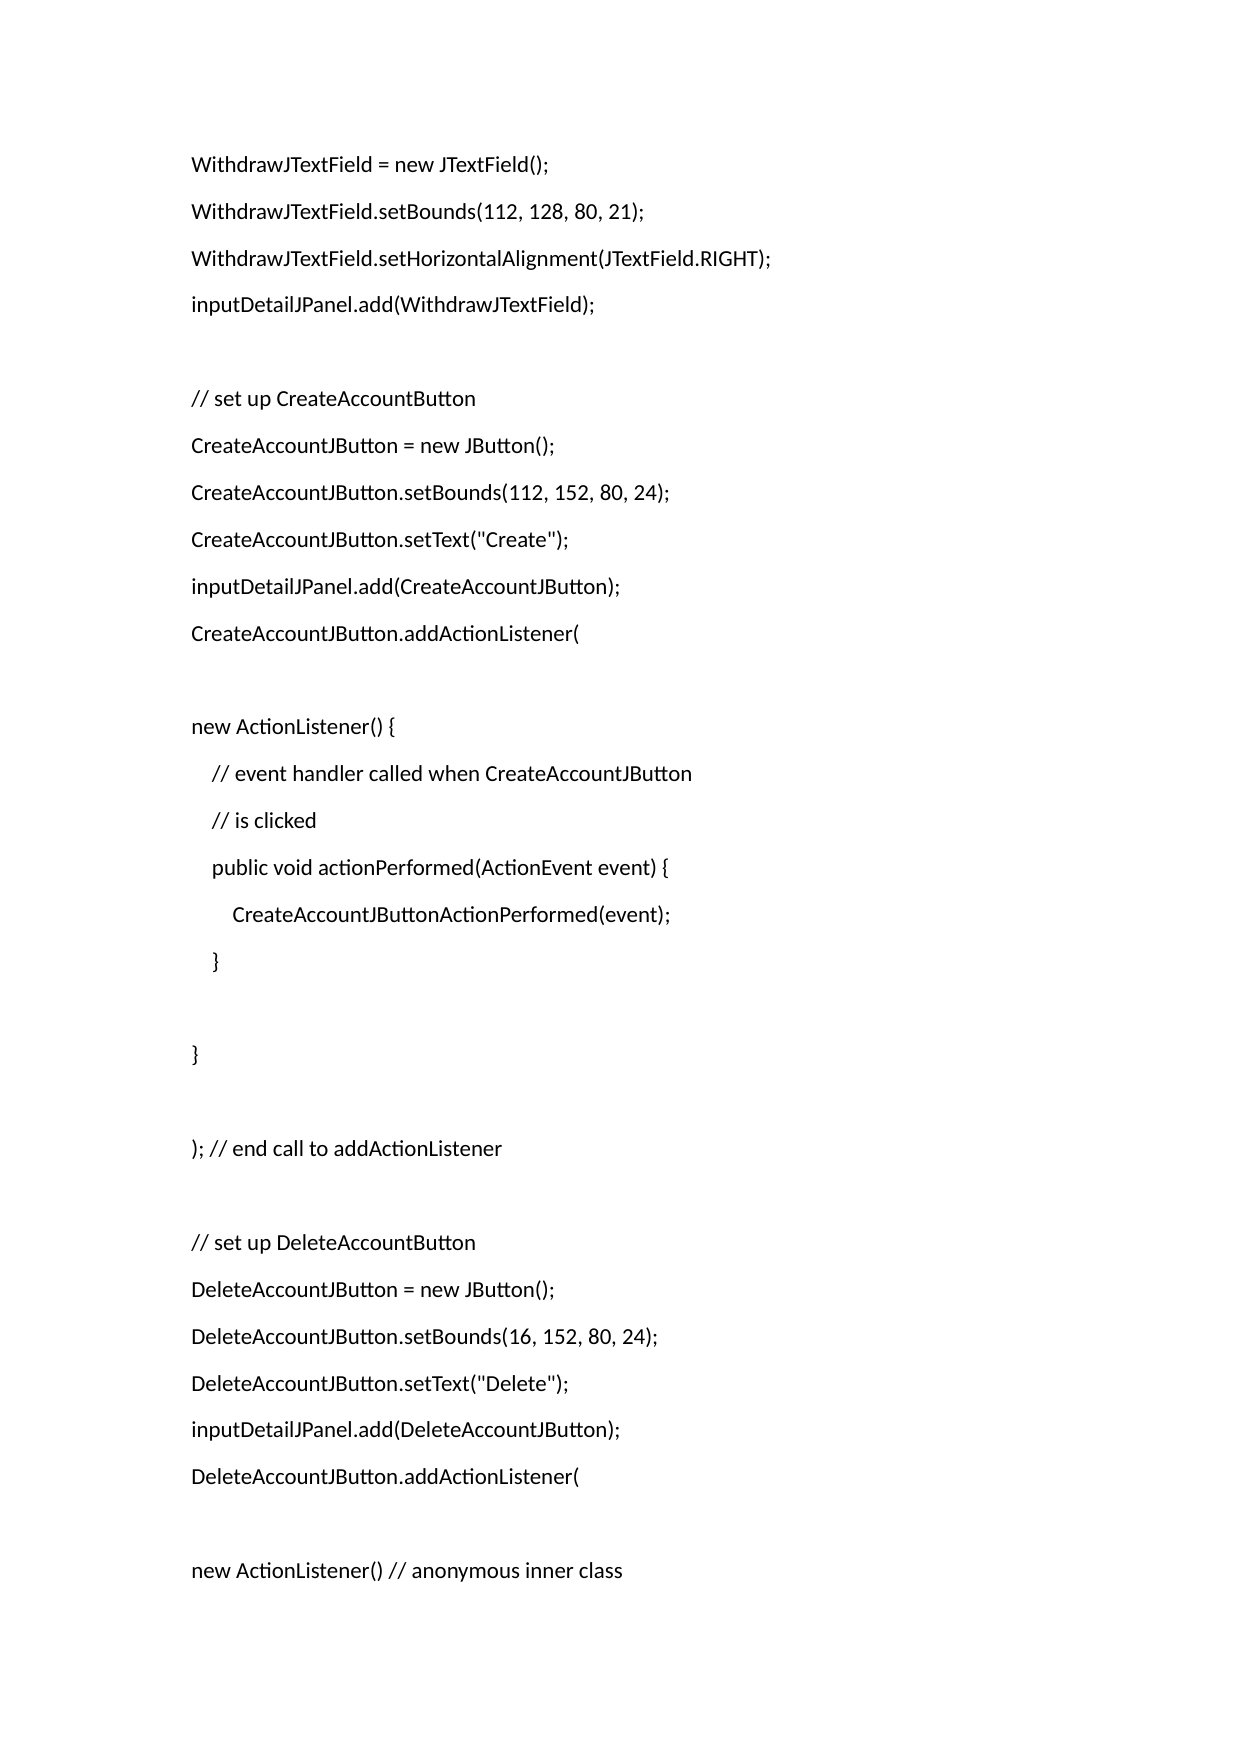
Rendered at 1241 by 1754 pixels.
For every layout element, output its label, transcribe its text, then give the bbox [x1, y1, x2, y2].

text // is clicked [150, 806, 1090, 834]
text inputDetailJPanel.add(DeleteAccountJButton); [150, 1416, 1090, 1444]
text DeleteAccountJButton.addActionListener( [150, 1462, 1090, 1491]
text } [150, 1041, 1090, 1069]
text new ActionListener() // anonymous inner class [150, 1556, 1090, 1584]
text CreateAccountJButton = new JButton(); [150, 431, 1090, 459]
text ); // end call to addActionListener [150, 1134, 1090, 1162]
text CreateAccountJButton.setText("Create"); [150, 525, 1090, 553]
text } [150, 947, 1090, 975]
text public void actionPerformed(ActionEvent event) { [150, 853, 1090, 881]
text DeleteAccountJButton.setBounds(16, 152, 80, 24); [150, 1322, 1090, 1350]
text // set up CreateAccountButton [150, 384, 1090, 412]
text new ActionListener() { [150, 712, 1090, 741]
text inputDetailJPanel.add(CreateAccountJButton); [150, 572, 1090, 600]
text CreateAccountJButtonActionPerformed(event); [150, 900, 1090, 928]
text WithdrawJTextField.setHorizontalAlignment(JTextField.RIGHT); [150, 244, 1090, 272]
text inputDetailJPanel.add(WithdrawJTextField); [150, 291, 1090, 319]
text DeleteAccountJButton.setText("Delete"); [150, 1369, 1090, 1397]
text CreateAccountJButton.addActionListener( [150, 619, 1090, 647]
text WithdrawJTextField.setBounds(112, 128, 80, 21); [150, 197, 1090, 225]
text CreateAccountJButton.setBounds(112, 152, 80, 24); [150, 478, 1090, 506]
text DeleteAccountJButton = new JButton(); [150, 1275, 1090, 1303]
text WithdrawJTextField = new JTextField(); [150, 150, 1090, 178]
text // event handler called when CreateAccountJButton [150, 759, 1090, 787]
text // set up DeleteAccountButton [150, 1228, 1090, 1256]
